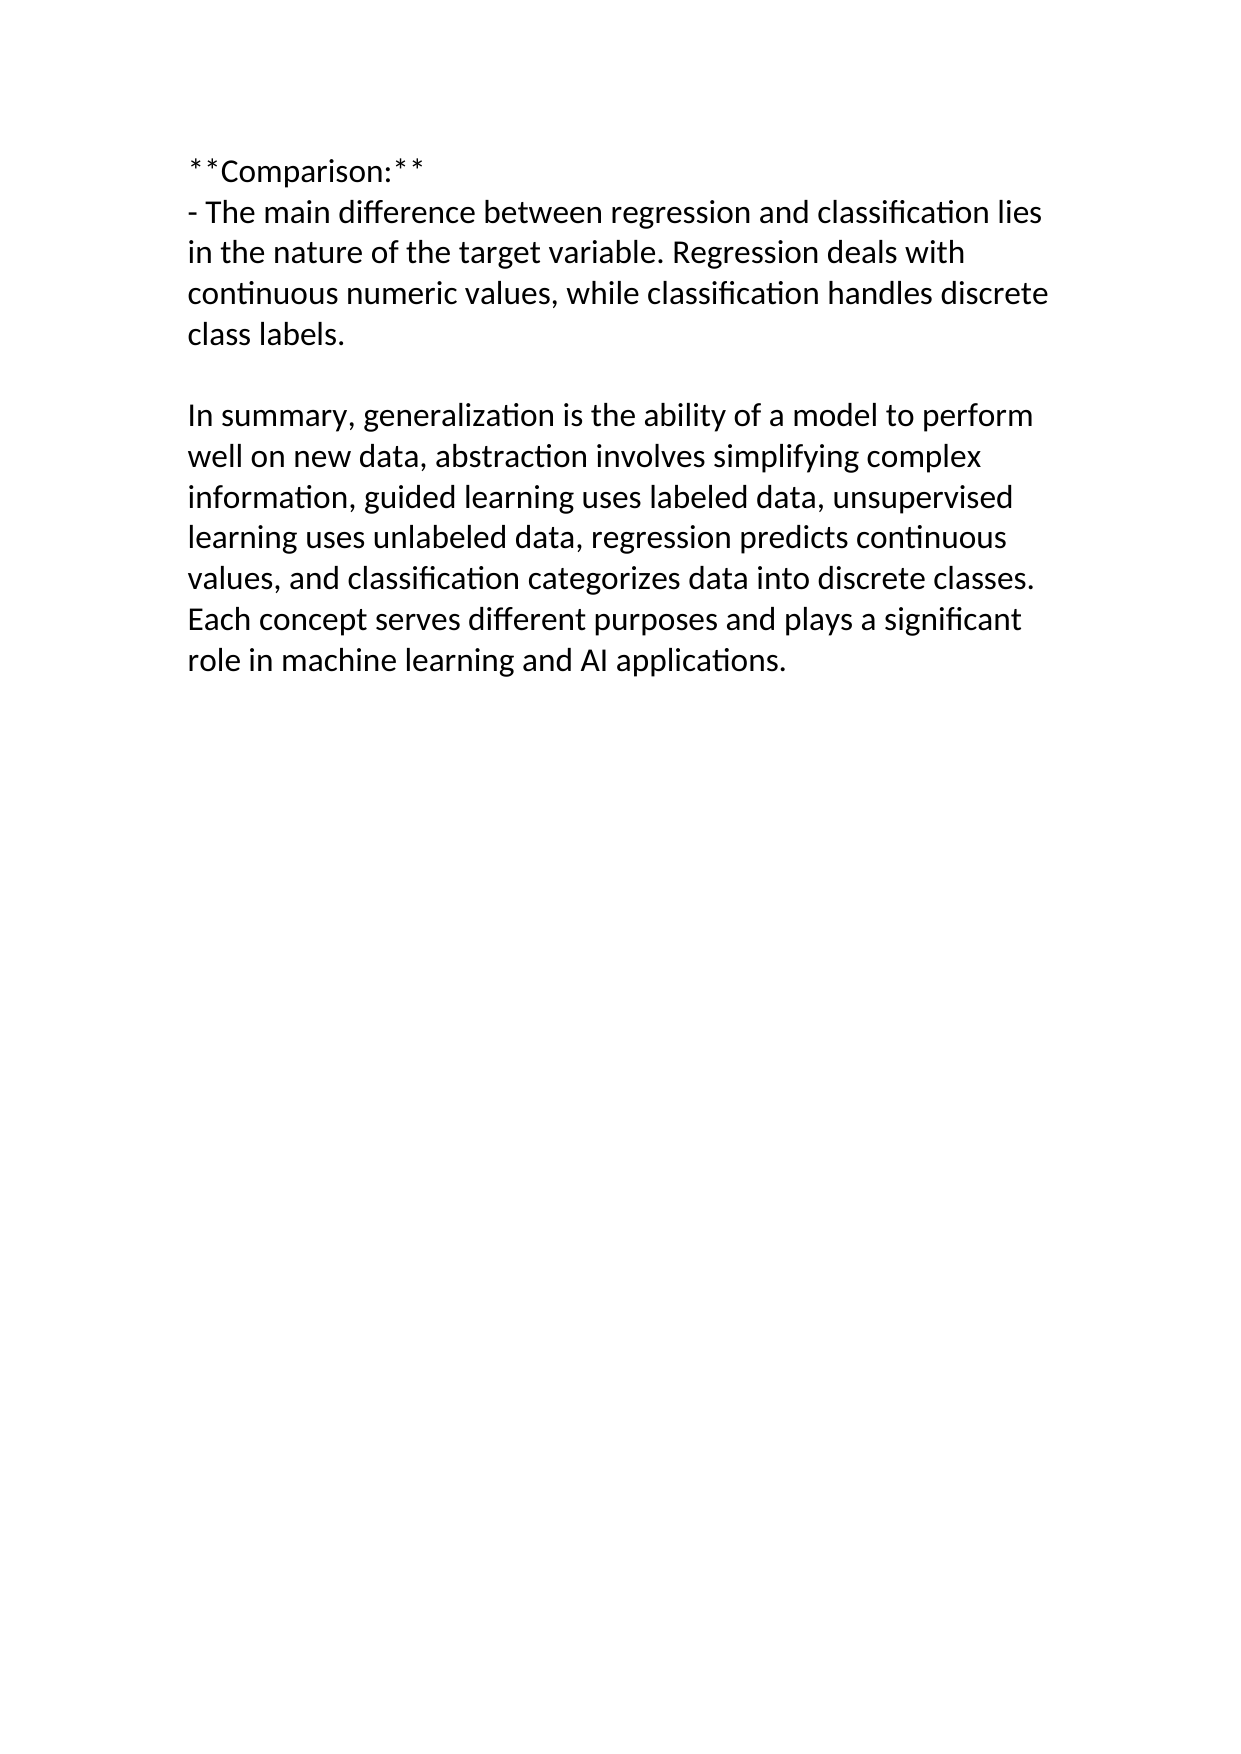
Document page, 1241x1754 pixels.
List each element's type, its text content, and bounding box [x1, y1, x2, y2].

list - The main difference between regression and classification lies in the nature of the target variable. Regression deals with continuous numeric values, while classification handles discrete class labels. [187, 191, 1053, 354]
list In summary, generalization is the ability of a model to perform well on new data, abstraction involves simplifying complex information, guided learning uses labeled data, unsupervised learning uses unlabeled data, regression predicts continuous values, and classification categorizes data into discrete classes. Each concept serves different purposes and plays a significant role in machine learning and AI applications. [187, 394, 1053, 679]
list **Comparison:** [187, 150, 1053, 191]
